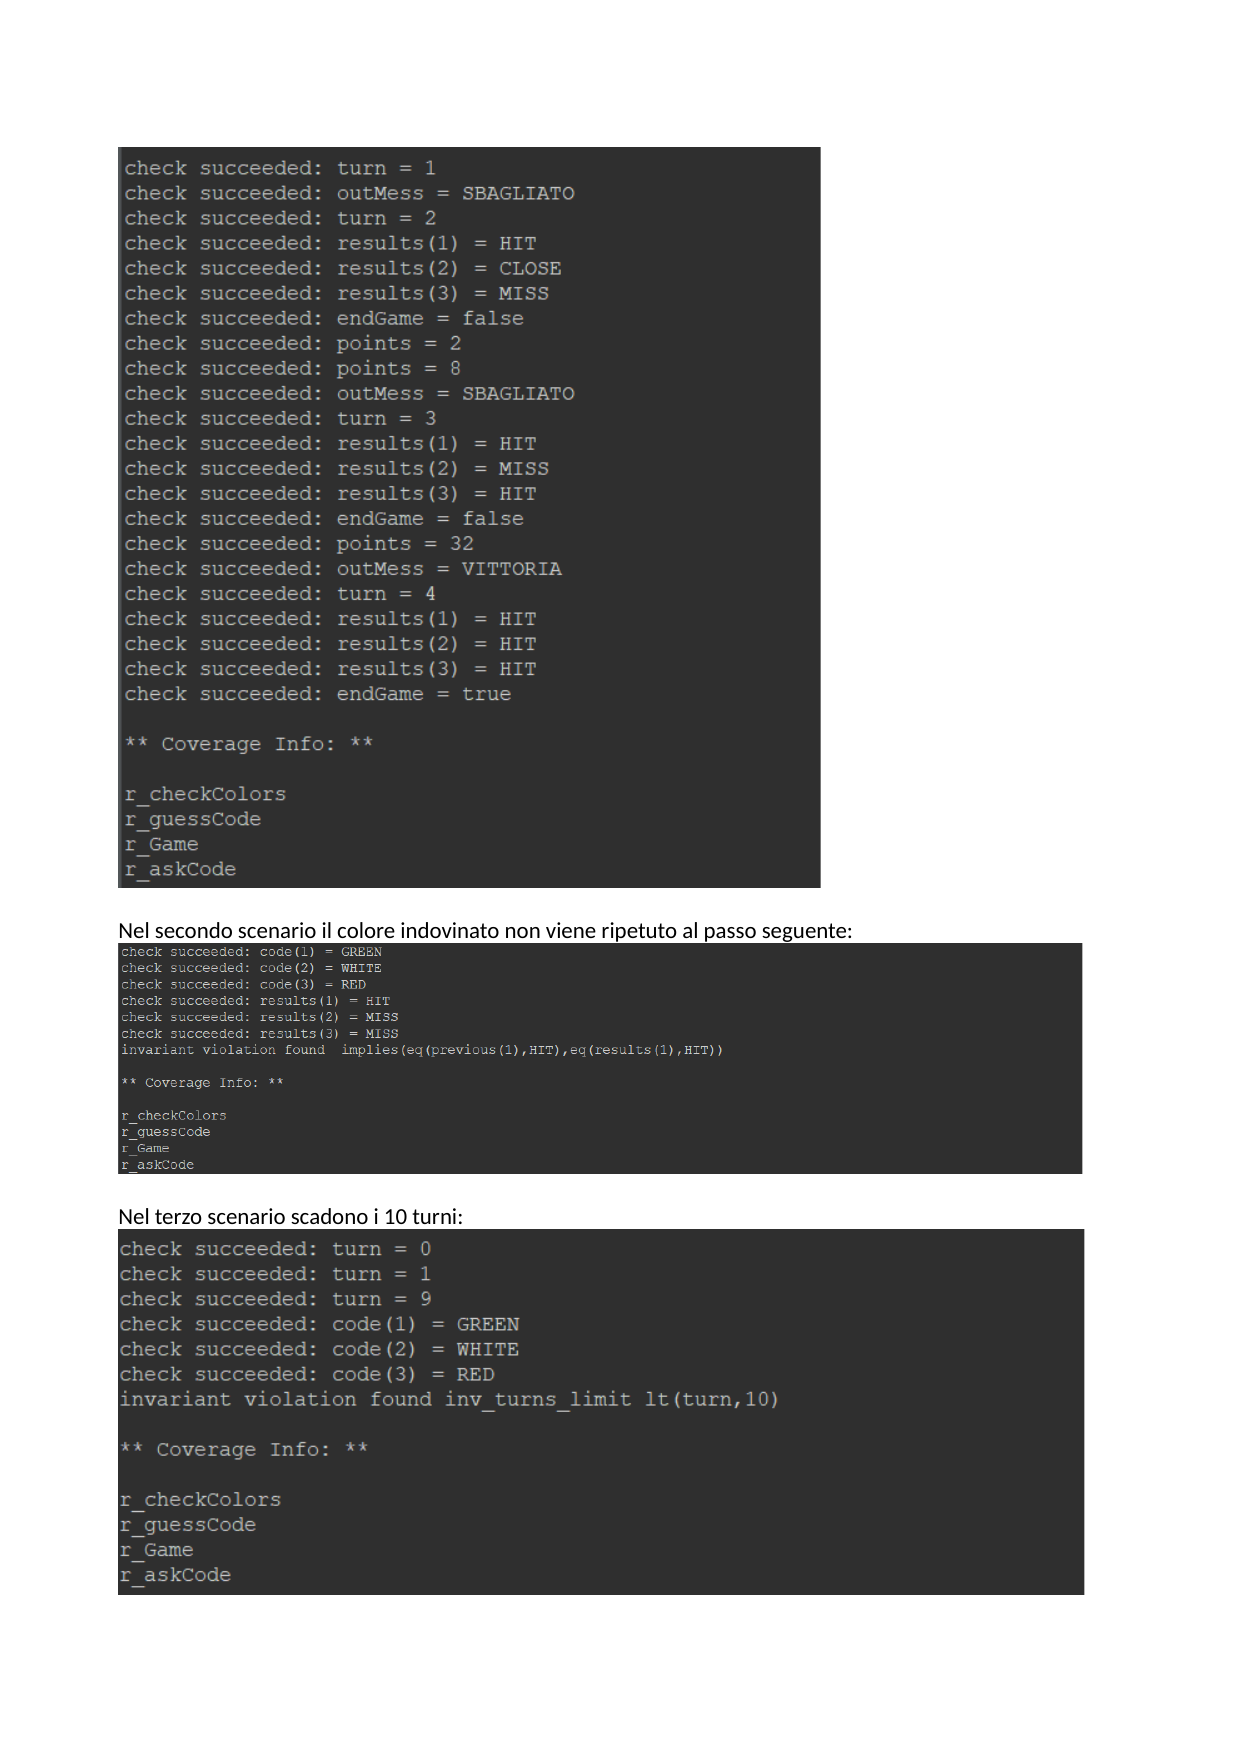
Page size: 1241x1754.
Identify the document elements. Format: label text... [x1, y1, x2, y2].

picture [118, 943, 1083, 1174]
picture [118, 147, 821, 888]
text Nel terzo scenario scadono i 10 turni: [118, 1202, 1122, 1230]
text Nel secondo scenario il colore indovinato non viene ripetuto al passo seguente: [118, 916, 1122, 944]
picture [118, 1229, 1085, 1595]
